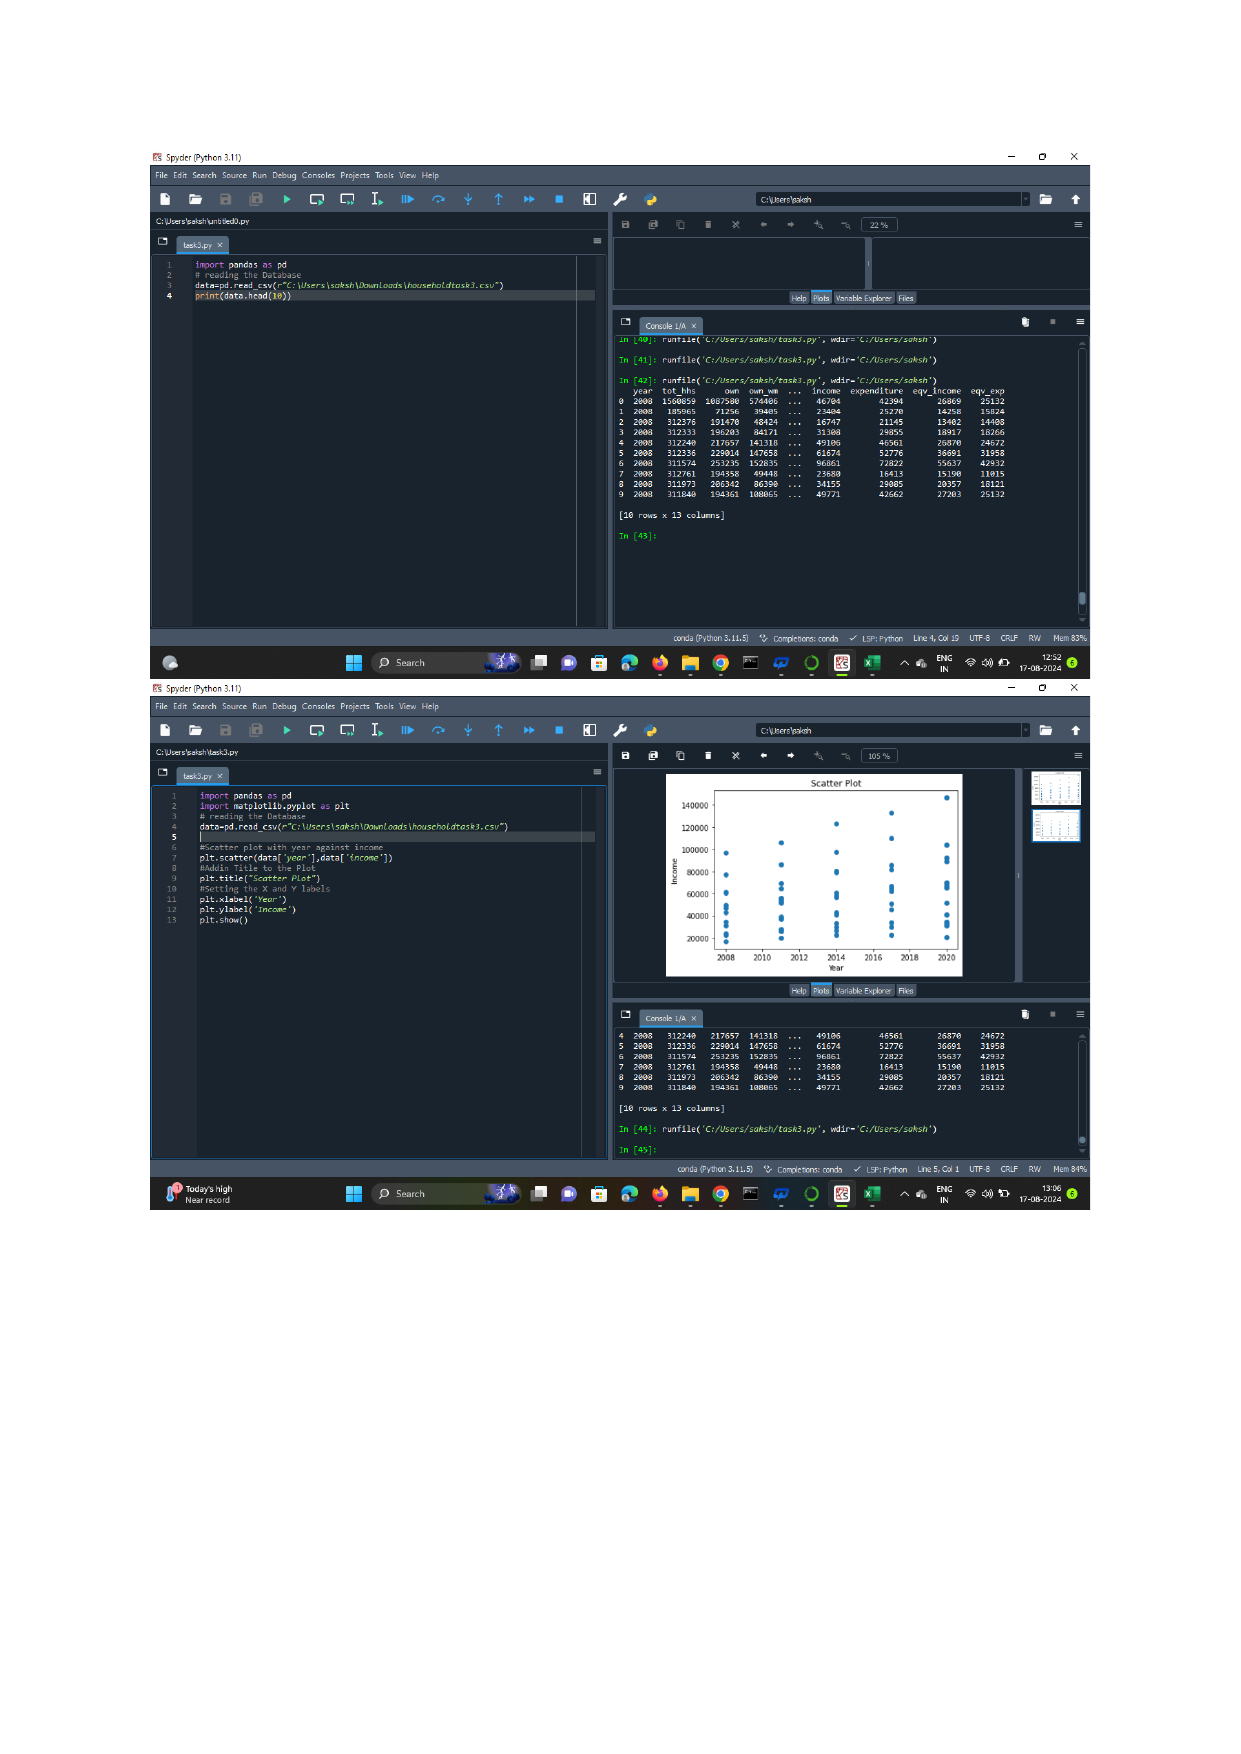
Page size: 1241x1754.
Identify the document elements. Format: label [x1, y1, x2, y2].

picture [150, 150, 1091, 679]
picture [150, 680, 1091, 1210]
